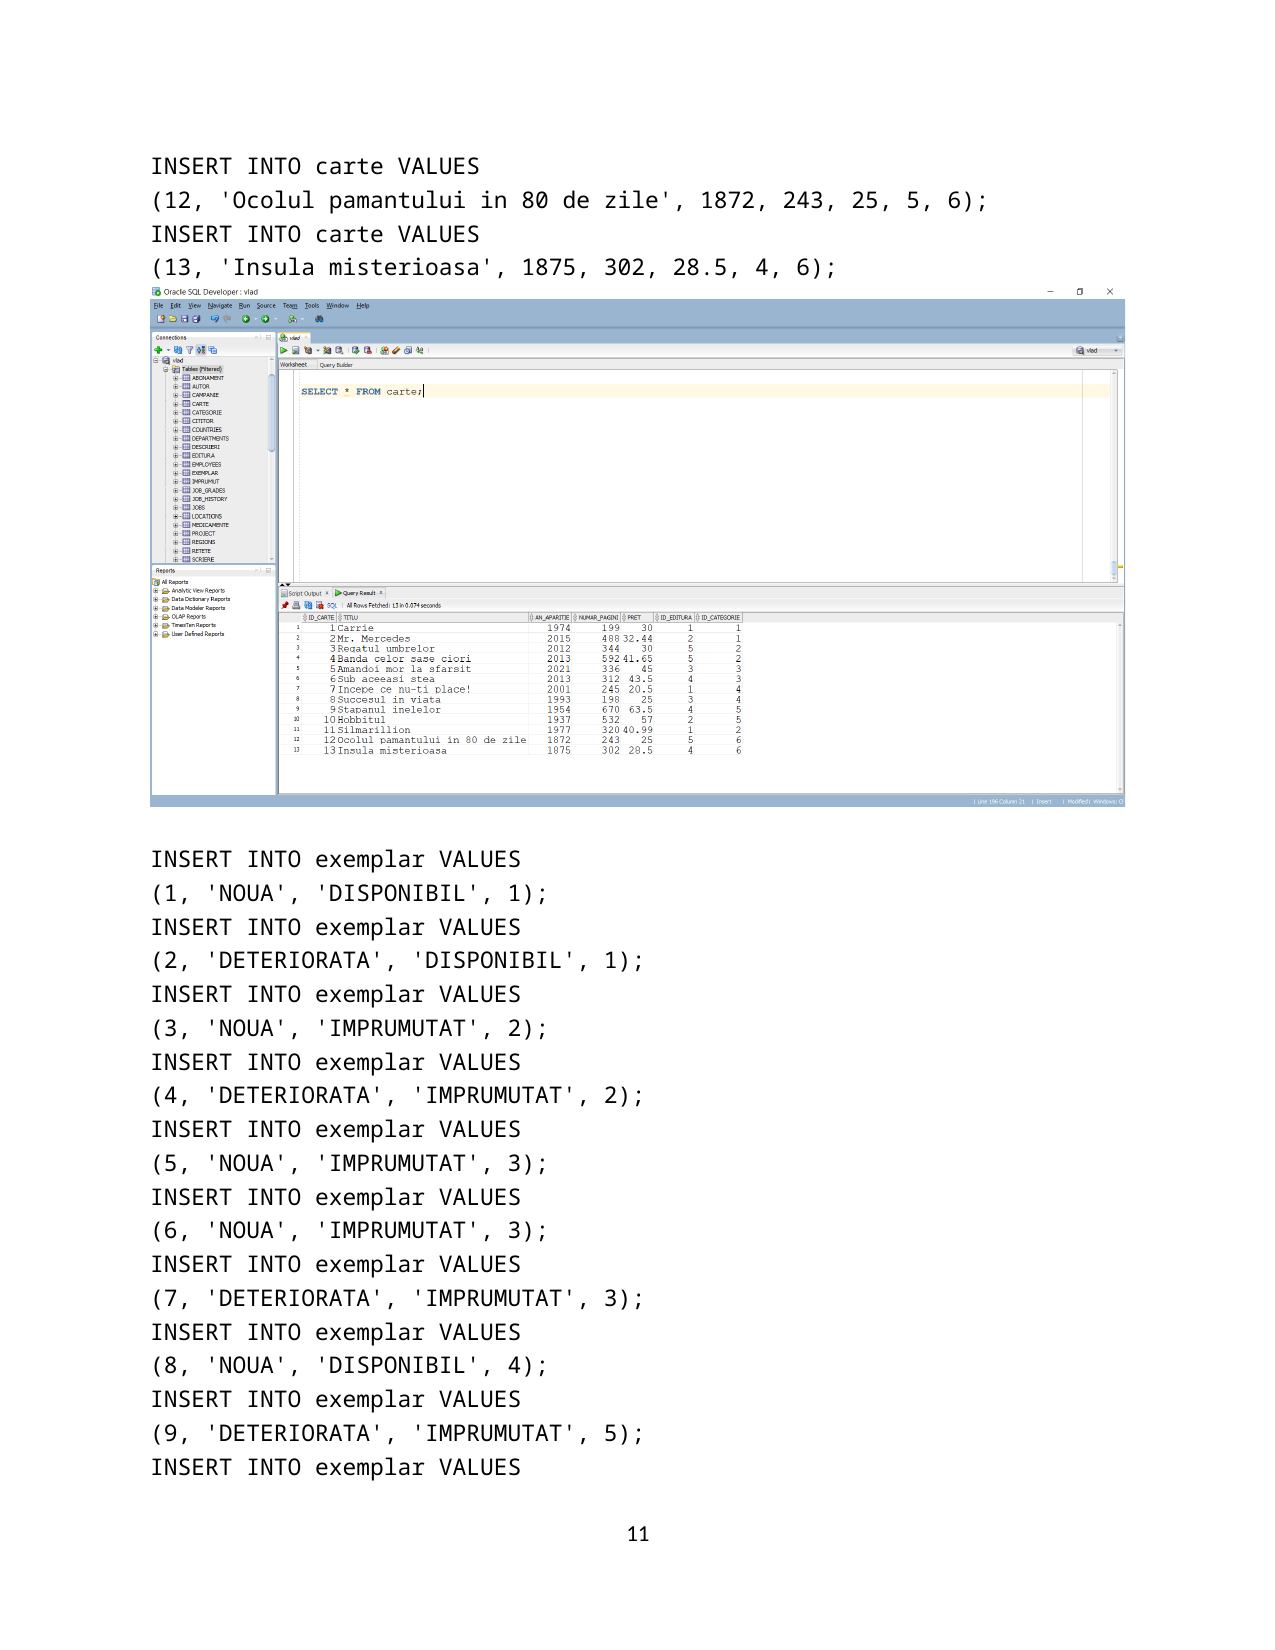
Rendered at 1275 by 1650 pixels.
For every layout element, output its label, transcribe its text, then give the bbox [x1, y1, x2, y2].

text (1, 'NOUA', 'DISPONIBIL', 1); [150, 877, 1125, 908]
text INSERT INTO exemplar VALUES [150, 1383, 1125, 1414]
text INSERT INTO exemplar VALUES [150, 1113, 1125, 1144]
text INSERT INTO exemplar VALUES [150, 910, 1125, 942]
text INSERT INTO carte VALUES [150, 217, 1125, 249]
text (5, 'NOUA', 'IMPRUMUTAT', 3); [150, 1147, 1125, 1178]
text INSERT INTO exemplar VALUES [150, 978, 1125, 1009]
text (12, 'Ocolul pamantului in 80 de zile', 1872, 243, 25, 5, 6); [150, 184, 1125, 215]
text (13, 'Insula misterioasa', 1875, 302, 28.5, 4, 6); [150, 251, 1125, 282]
text INSERT INTO exemplar VALUES [150, 1248, 1125, 1279]
text (9, 'DETERIORATA', 'IMPRUMUTAT', 5); [150, 1417, 1125, 1448]
text INSERT INTO exemplar VALUES [150, 843, 1125, 874]
picture [150, 285, 1125, 807]
text (2, 'DETERIORATA', 'DISPONIBIL', 1); [150, 944, 1125, 975]
text (6, 'NOUA', 'IMPRUMUTAT', 3); [150, 1214, 1125, 1245]
text INSERT INTO exemplar VALUES [150, 1180, 1125, 1212]
text INSERT INTO exemplar VALUES [150, 1315, 1125, 1347]
text INSERT INTO exemplar VALUES [150, 1045, 1125, 1077]
text (4, 'DETERIORATA', 'IMPRUMUTAT', 2); [150, 1079, 1125, 1110]
text (7, 'DETERIORATA', 'IMPRUMUTAT', 3); [150, 1282, 1125, 1313]
text INSERT INTO carte VALUES [150, 150, 1125, 181]
text (3, 'NOUA', 'IMPRUMUTAT', 2); [150, 1012, 1125, 1043]
text INSERT INTO exemplar VALUES [150, 1450, 1125, 1482]
text (8, 'NOUA', 'DISPONIBIL', 4); [150, 1349, 1125, 1380]
